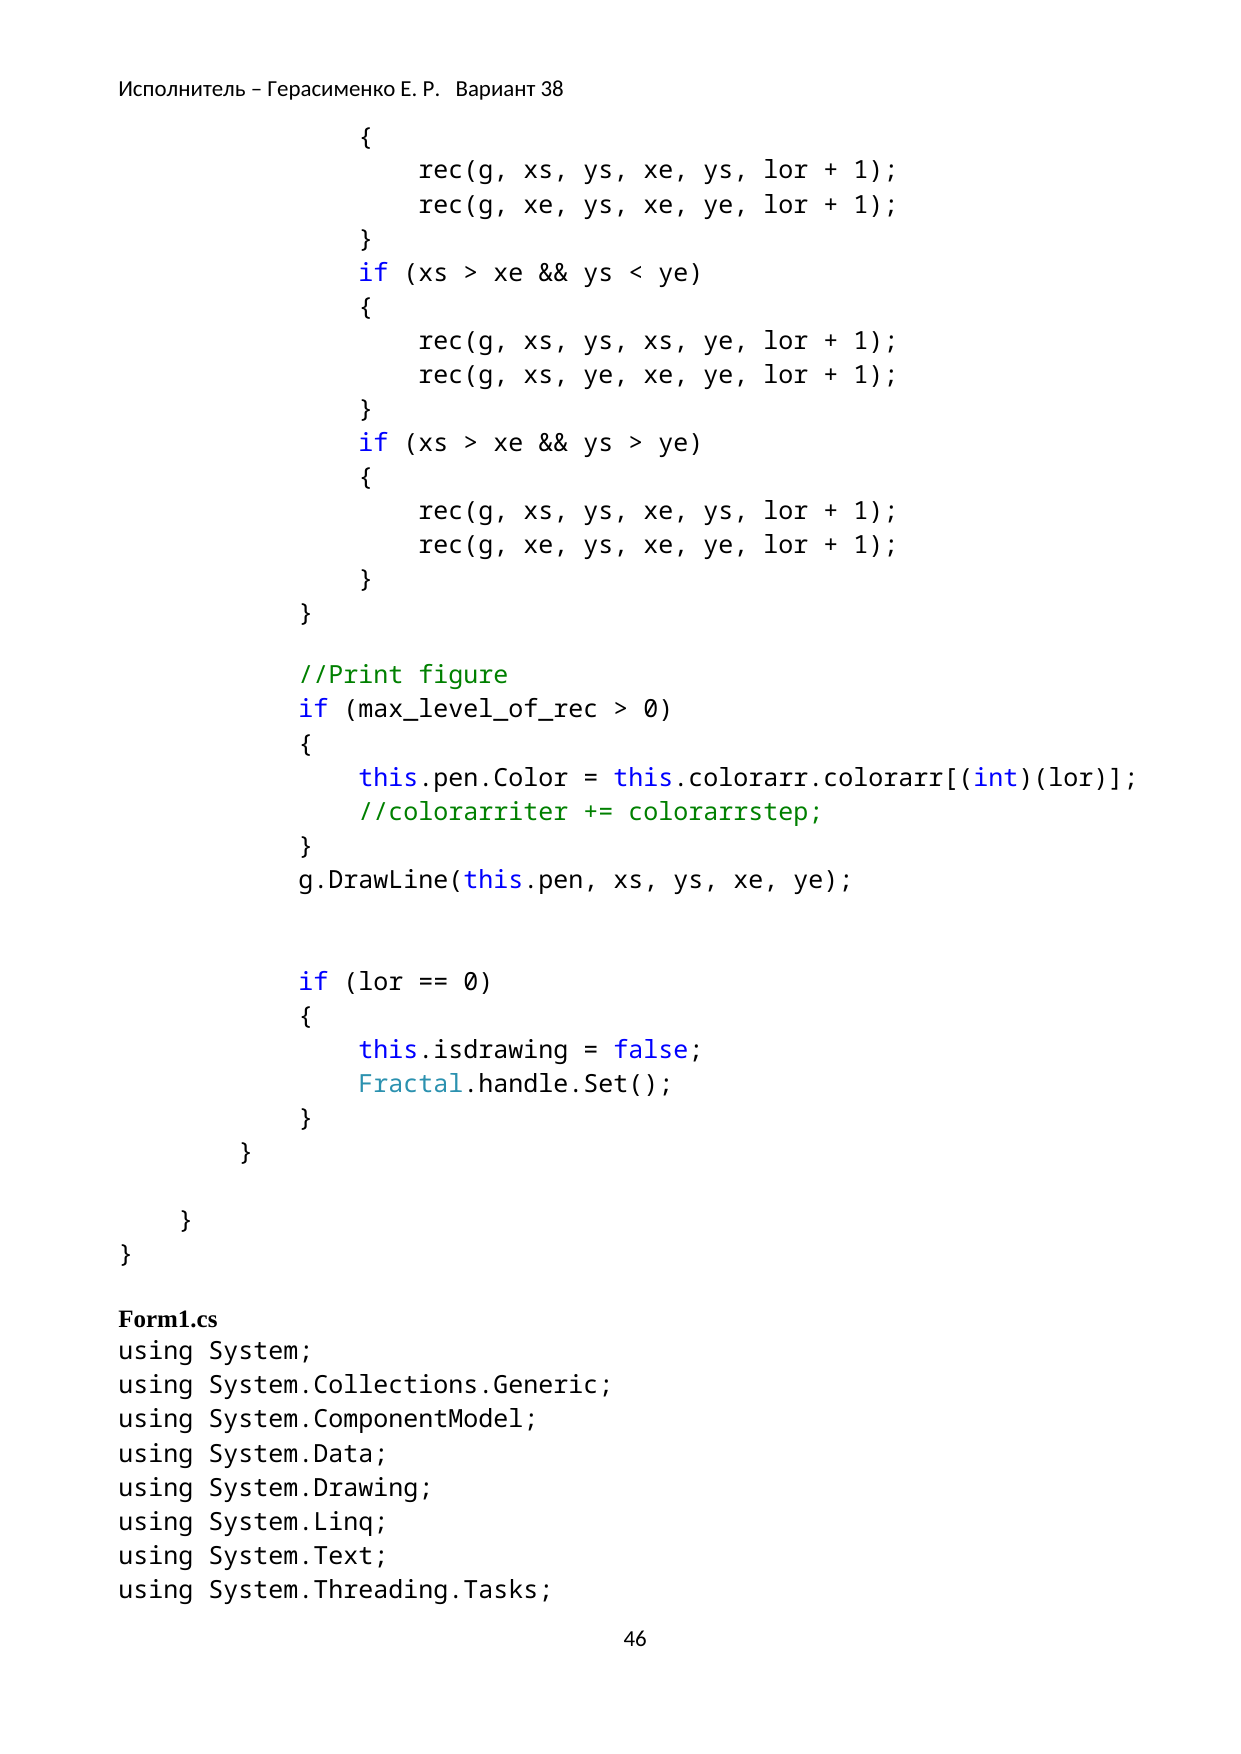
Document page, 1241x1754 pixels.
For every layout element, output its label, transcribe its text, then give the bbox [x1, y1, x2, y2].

text this.isdrawing = false; [118, 1032, 1152, 1066]
text if (max_level_of_rec > 0) [118, 691, 1152, 725]
text } [118, 827, 1152, 861]
text rec(g, xs, ys, xe, ys, lor + 1); [118, 493, 1152, 527]
text g.DrawLine(this.pen, xs, ys, xe, ye); [118, 861, 1152, 896]
text { [118, 459, 1152, 493]
text rec(g, xe, ys, xe, ye, lor + 1); [118, 527, 1152, 561]
text using System.Threading.Tasks; [118, 1571, 1152, 1606]
text using System.Data; [118, 1435, 1152, 1469]
text rec(g, xe, ys, xe, ye, lor + 1); [118, 186, 1152, 220]
text } [118, 595, 1152, 629]
text } [118, 391, 1152, 425]
text { [118, 288, 1152, 322]
text } [118, 561, 1152, 595]
text Fractal.handle.Set(); [118, 1066, 1152, 1100]
text rec(g, xs, ys, xs, ye, lor + 1); [118, 322, 1152, 357]
text if (xs > xe && ys > ye) [118, 425, 1152, 459]
text } [118, 1100, 1152, 1134]
text using System.Collections.Generic; [118, 1367, 1152, 1401]
text { [118, 998, 1152, 1032]
text if (lor == 0) [118, 964, 1152, 998]
text using System; [118, 1333, 1152, 1367]
text using System.ComponentModel; [118, 1401, 1152, 1435]
text //Print figure [118, 657, 1152, 691]
text using System.Text; [118, 1537, 1152, 1571]
text this.pen.Color = this.colorarr.colorarr[(int)(lor)]; [118, 759, 1152, 793]
text //colorarriter += colorarrstep; [118, 793, 1152, 827]
text using System.Drawing; [118, 1469, 1152, 1503]
text } [118, 1236, 1152, 1270]
text using System.Linq; [118, 1503, 1152, 1537]
text { [118, 725, 1152, 759]
text } [118, 1202, 1152, 1236]
text } [118, 1134, 1152, 1168]
text { [118, 118, 1152, 152]
text rec(g, xs, ye, xe, ye, lor + 1); [118, 357, 1152, 391]
text Form1.cs [118, 1304, 1152, 1333]
text } [118, 220, 1152, 254]
text if (xs > xe && ys < ye) [118, 254, 1152, 288]
text rec(g, xs, ys, xe, ys, lor + 1); [118, 152, 1152, 186]
